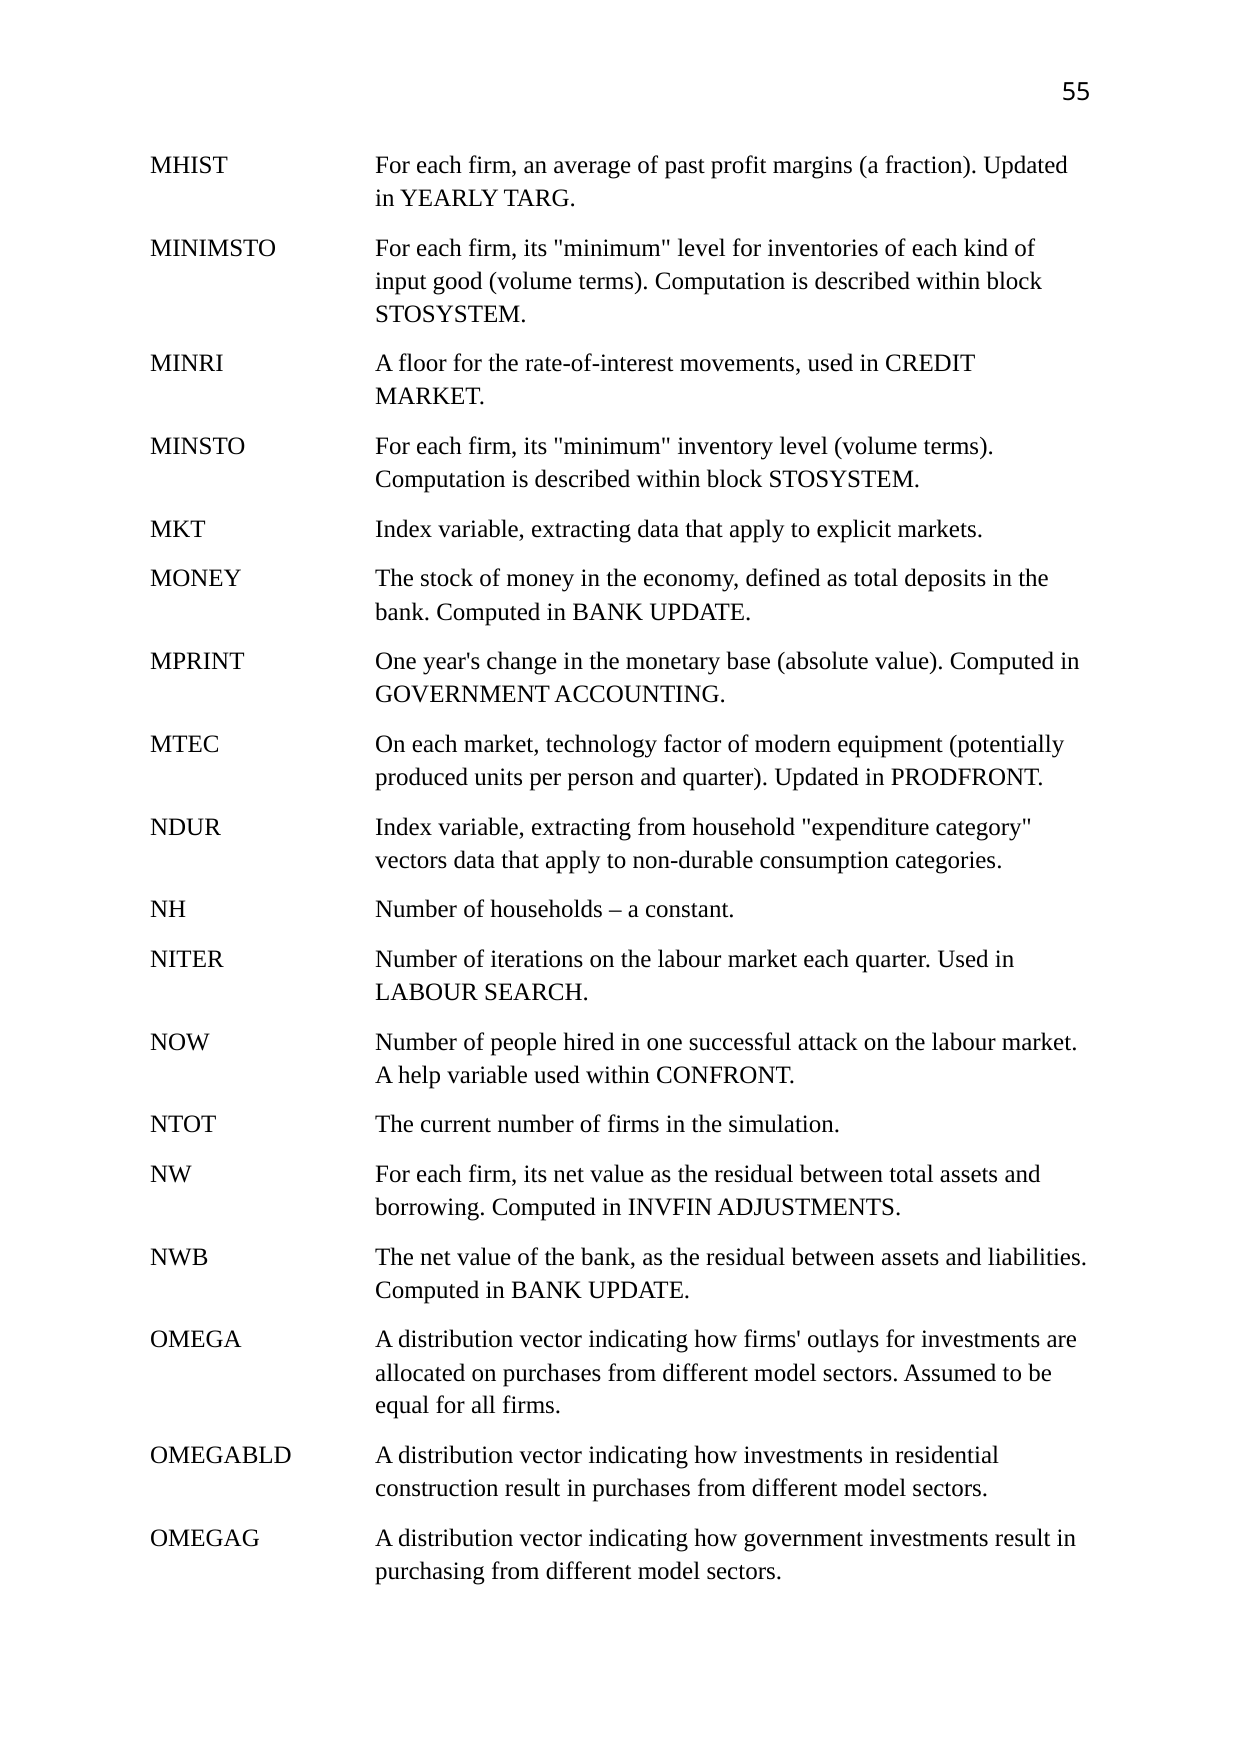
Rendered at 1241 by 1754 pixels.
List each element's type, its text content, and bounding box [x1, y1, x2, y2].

text MPRINT One year's change in the monetary base (absolute value). Computed in GOVERNMENT ACCOUNTING. [150, 646, 1090, 708]
text NITER Number of iterations on the labour market each quarter. Used in LABOUR SEARCH. [150, 944, 1090, 1006]
text NH Number of households – a constant. [150, 894, 1090, 923]
text NW For each firm, its net value as the residual between total assets and borrowing. Computed in INVFIN ADJUSTMENTS. [150, 1159, 1090, 1221]
text NOW Number of people hired in one successful attack on the labour market. A help variable used within CONFRONT. [150, 1027, 1090, 1088]
text MINSTO For each firm, its "minimum" inventory level (volume terms). Computation is described within block STOSYSTEM. [150, 431, 1090, 493]
text OMEGAG A distribution vector indicating how government investments result in purchasing from different model sectors. [150, 1523, 1090, 1585]
text MINRI A floor for the rate-of-interest movements, used in CREDIT MARKET. [150, 348, 1090, 410]
text NWB The net value of the bank, as the residual between assets and liabilities. Computed in BANK UPDATE. [150, 1242, 1090, 1304]
text MINIMSTO For each firm, its "minimum" level for inventories of each kind of input good (volume terms). Computation is described within block STOSYSTEM. [150, 233, 1090, 327]
text OMEGA A distribution vector indicating how firms' outlays for investments are allocated on purchases from different model sectors. Assumed to be equal for all firms. [150, 1324, 1090, 1419]
text MKT Index variable, extracting data that apply to explicit markets. [150, 514, 1090, 543]
text NDUR Index variable, extracting from household "expenditure category" vectors data that apply to non-durable consumption categories. [150, 812, 1090, 873]
text MTEC On each market, technology factor of modern equipment (potentially produced units per person and quarter). Updated in PRODFRONT. [150, 729, 1090, 791]
text MONEY The stock of money in the economy, defined as total deposits in the bank. Computed in BANK UPDATE. [150, 563, 1090, 625]
text MHIST For each firm, an average of past profit margins (a fraction). Updated in YEARLY TARG. [150, 150, 1090, 212]
text OMEGABLD A distribution vector indicating how investments in residential construction result in purchases from different model sectors. [150, 1440, 1090, 1502]
text NTOT The current number of firms in the simulation. [150, 1109, 1090, 1138]
